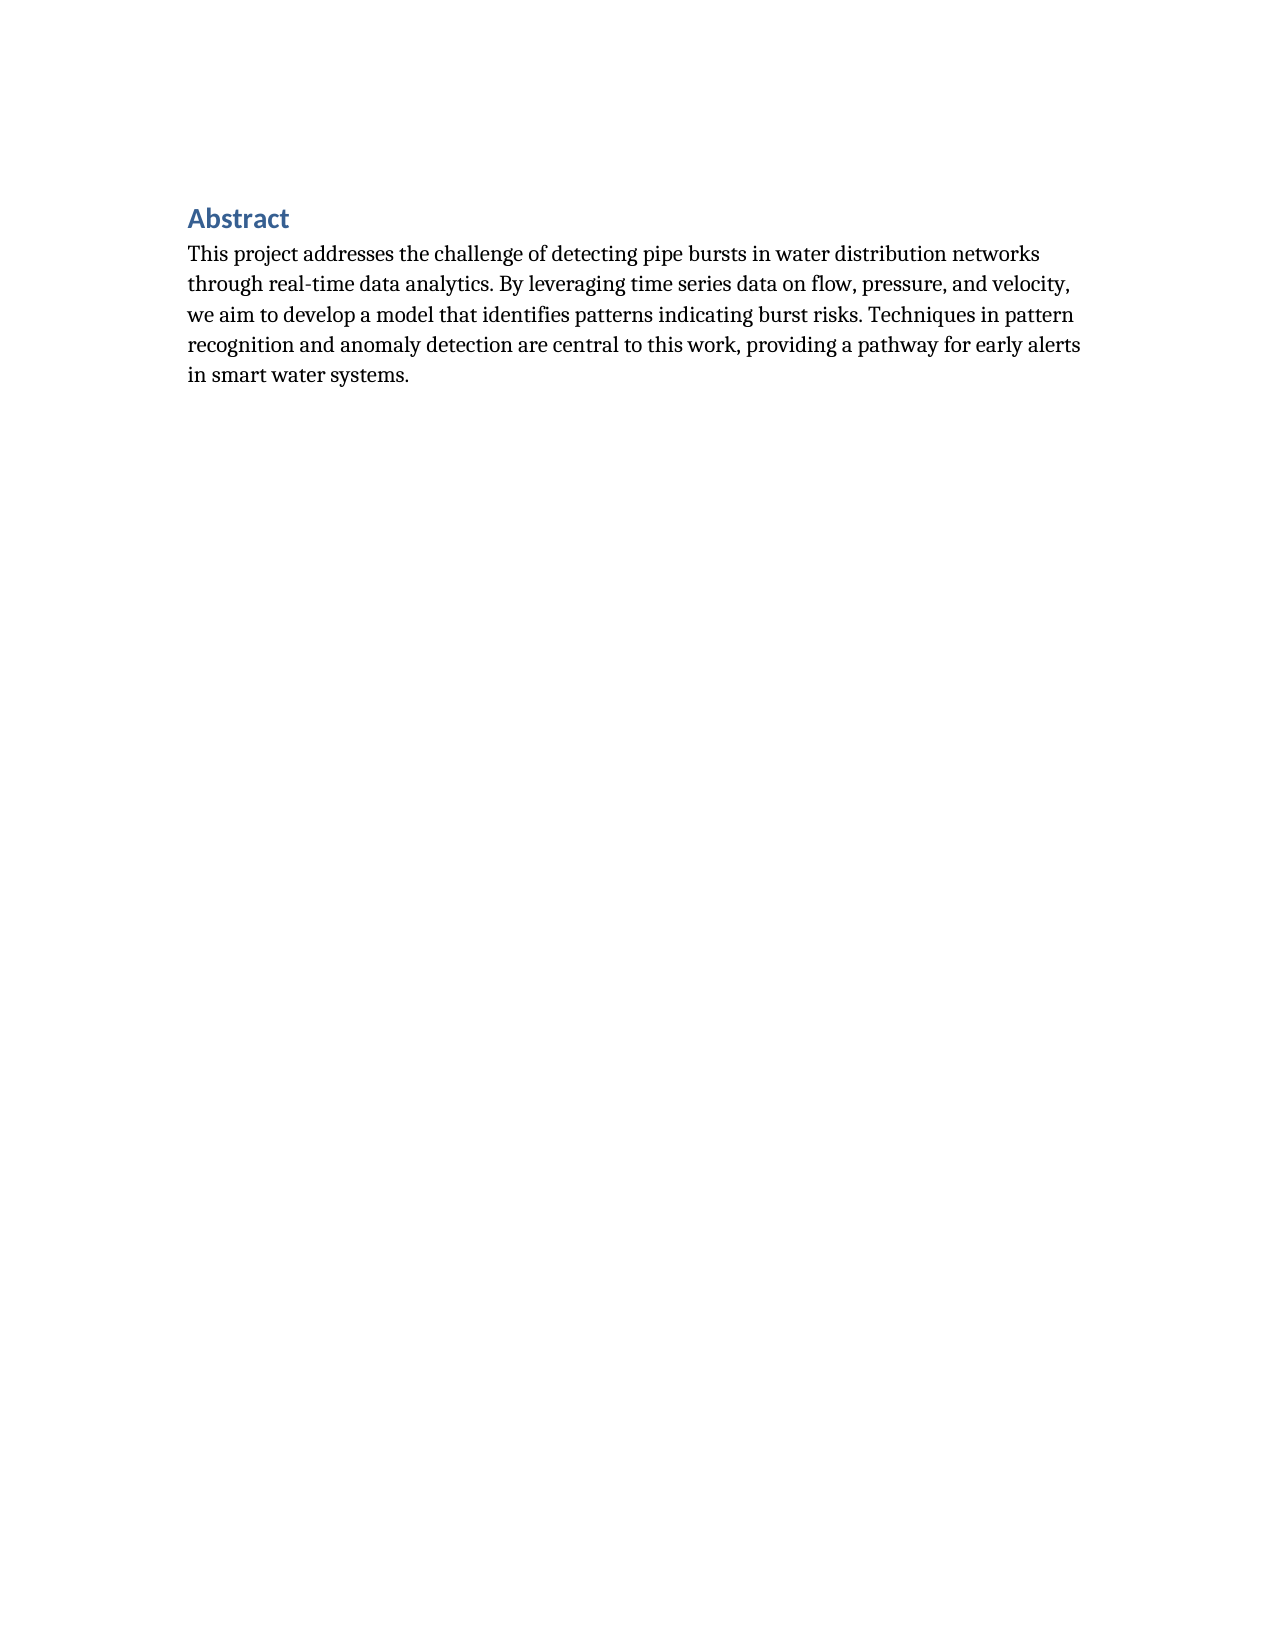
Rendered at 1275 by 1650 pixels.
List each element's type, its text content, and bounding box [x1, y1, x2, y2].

text This project addresses the challenge of detecting pipe bursts in water distribution networks through real-time data analytics. By leveraging time series data on flow, pressure, and velocity, we aim to develop a model that identifies patterns indicating burst risks. Techniques in pattern recognition and anomaly detection are central to this work, providing a pathway for early alerts in smart water systems. [187, 241, 1087, 388]
subtitle Abstract [187, 200, 1087, 236]
